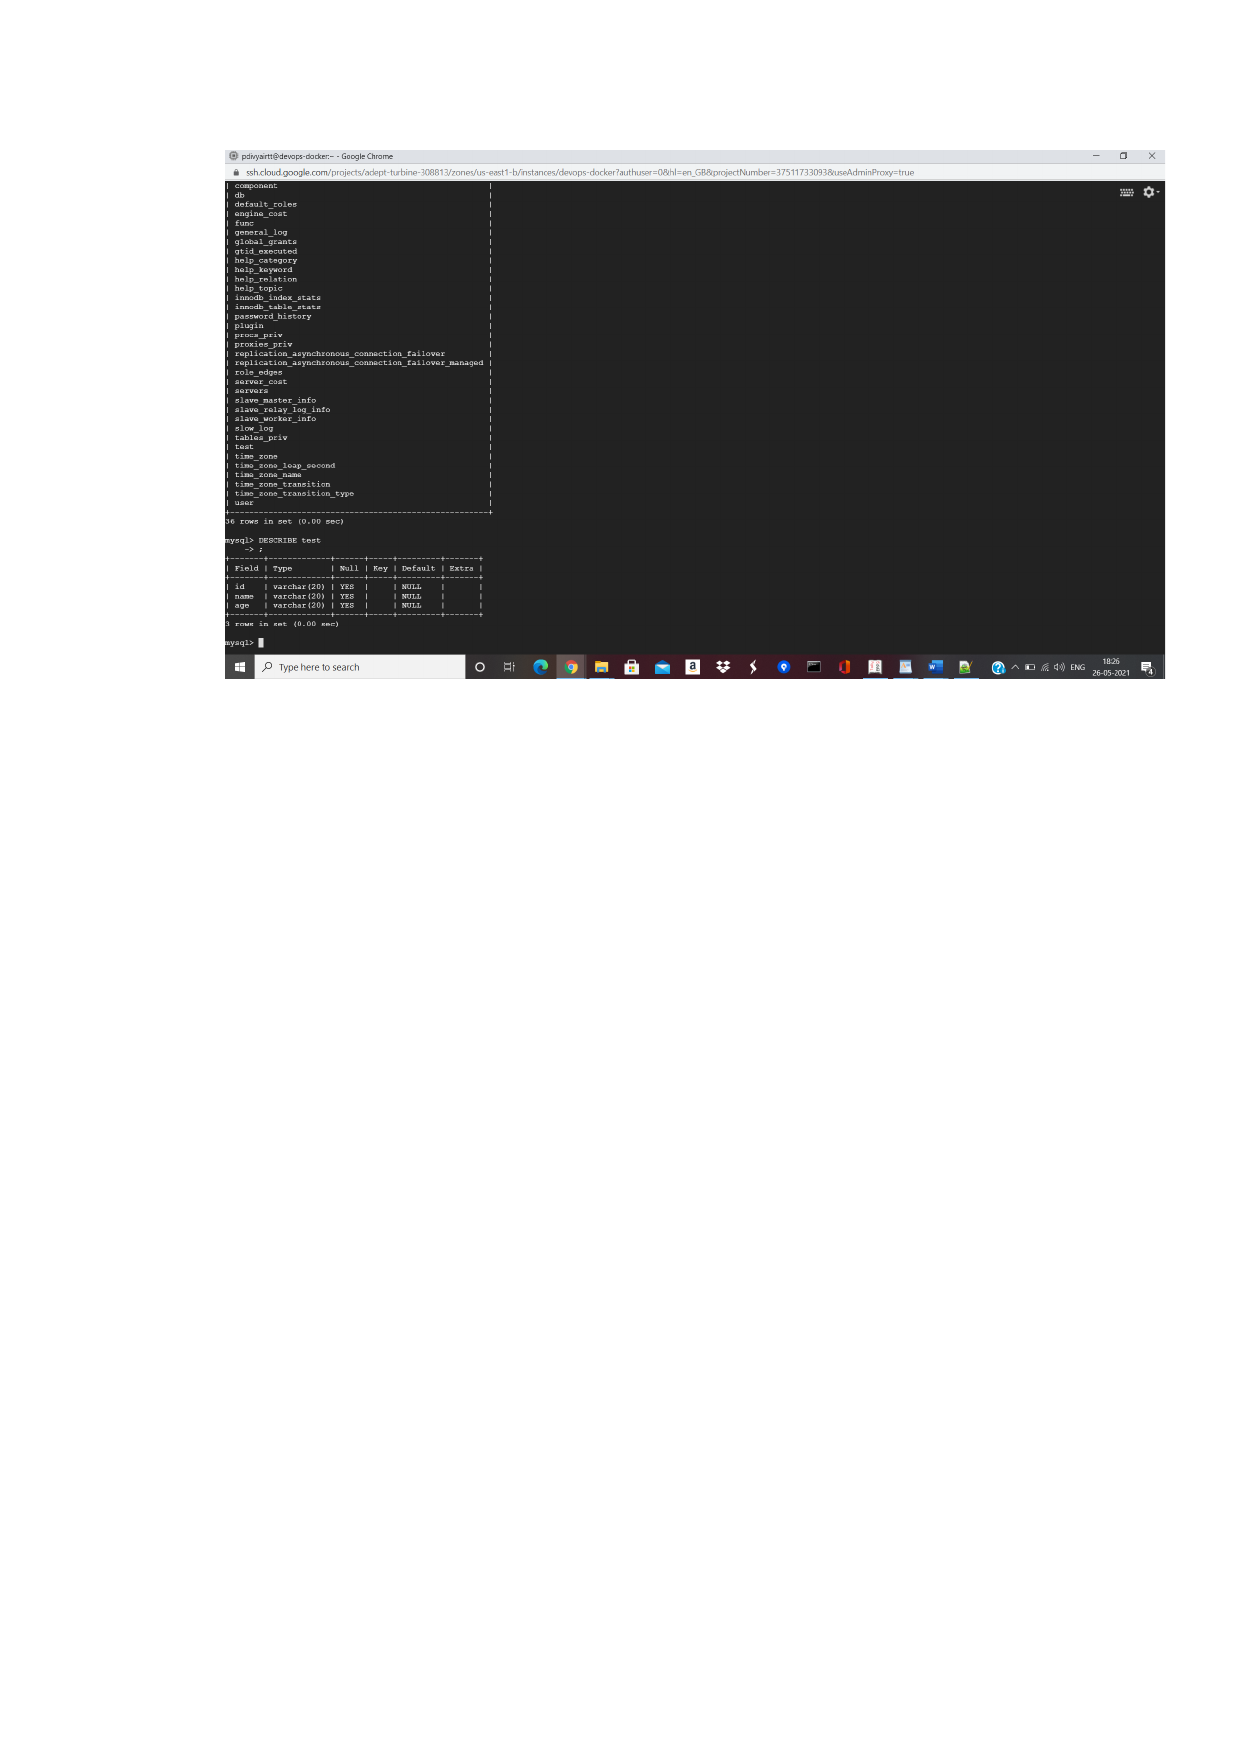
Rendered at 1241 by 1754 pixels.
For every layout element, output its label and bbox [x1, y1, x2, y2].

picture [225, 150, 1166, 679]
